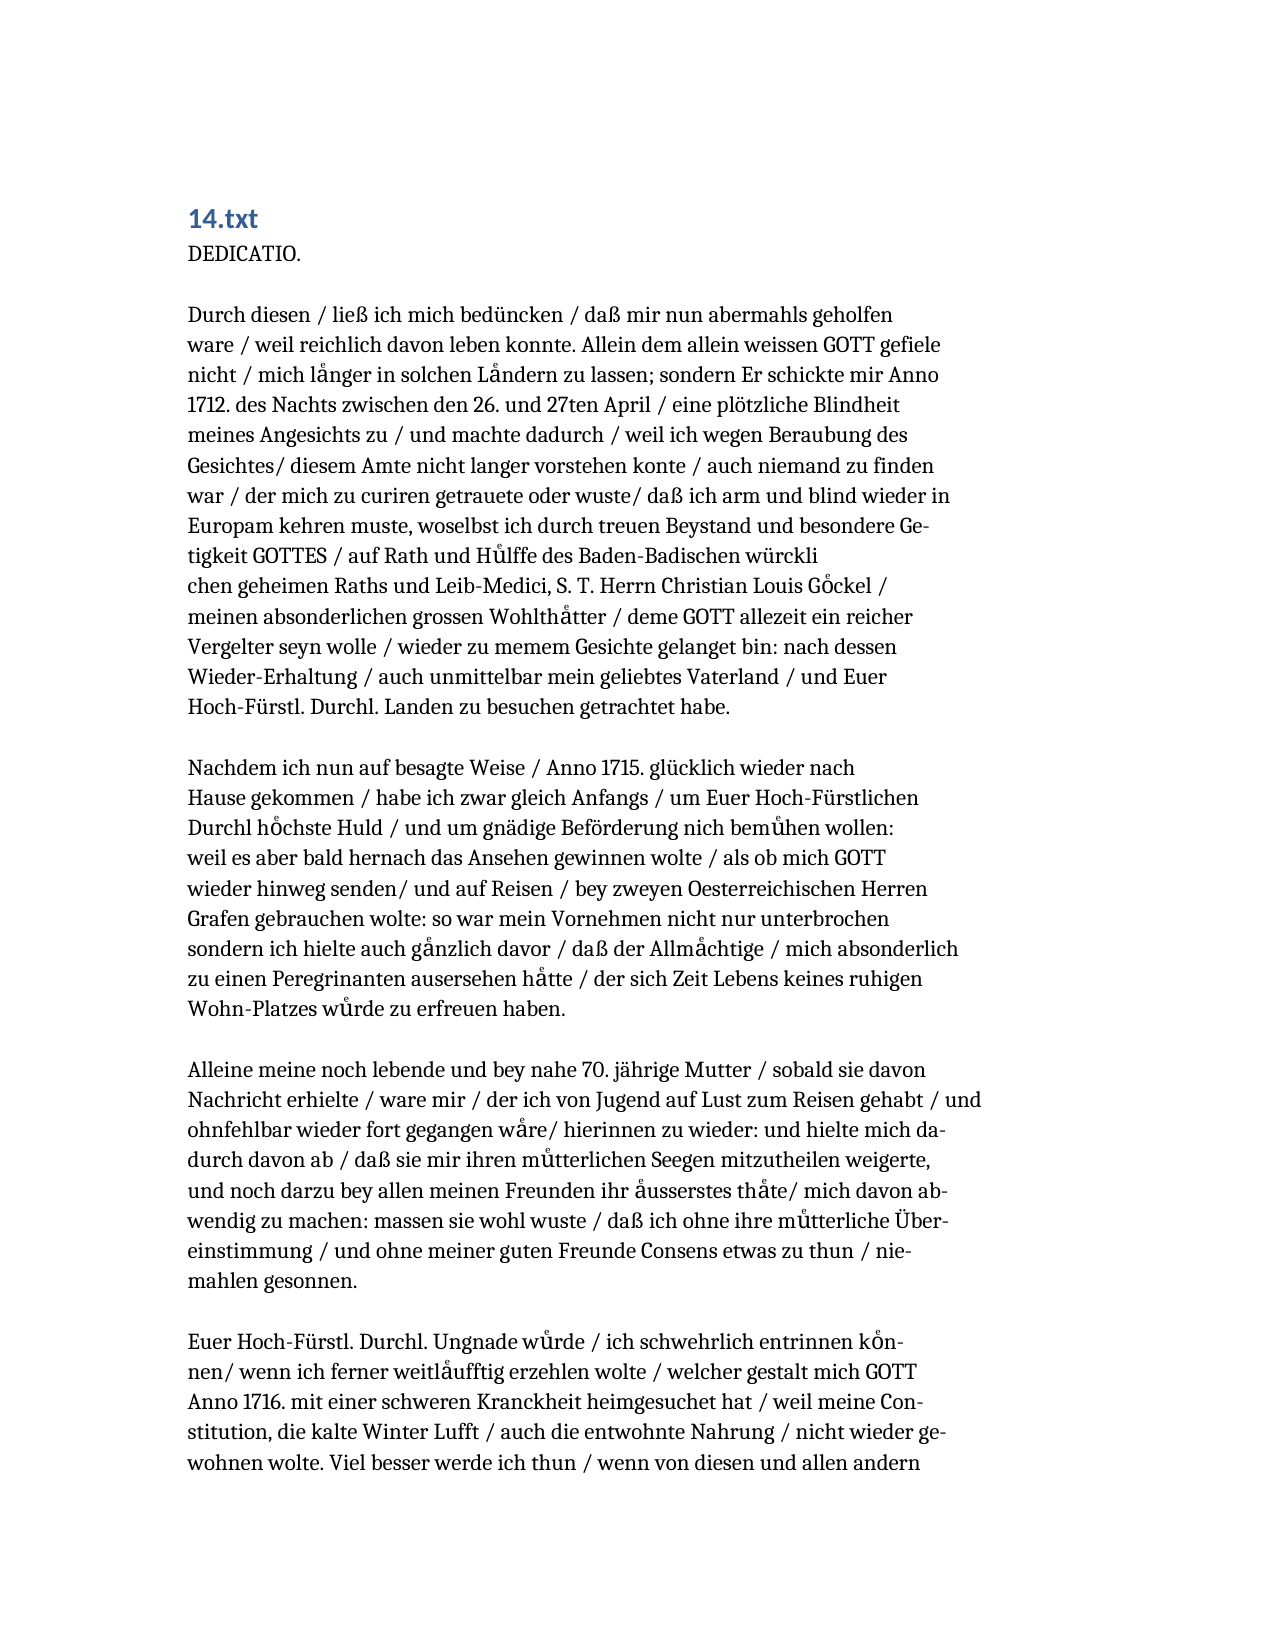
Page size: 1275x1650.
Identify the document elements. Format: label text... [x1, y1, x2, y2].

subtitle 14.txt [187, 200, 1087, 236]
